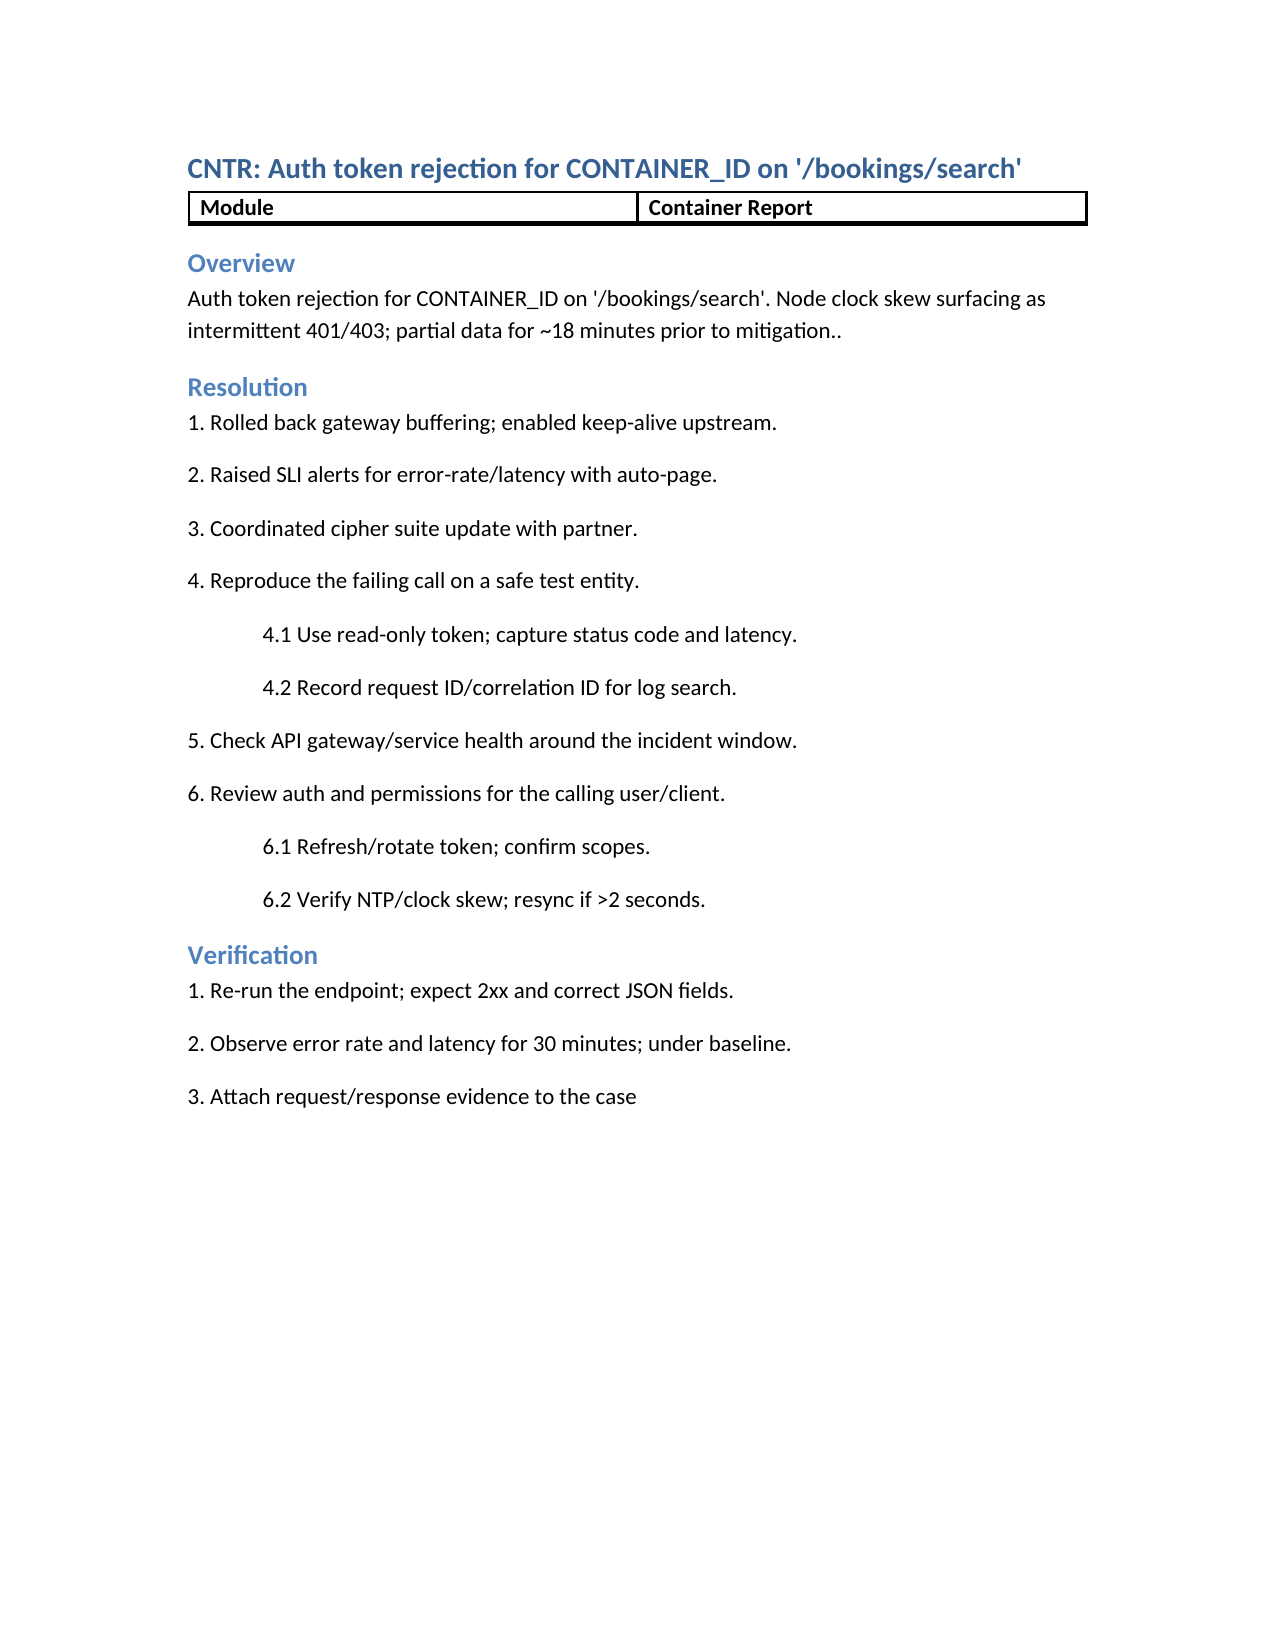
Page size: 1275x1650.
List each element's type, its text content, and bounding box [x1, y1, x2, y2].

text 3. Coordinated cipher suite update with partner. [187, 514, 1087, 542]
text 3. Attach request/response evidence to the case [187, 1082, 1087, 1110]
text 6.2 Verify NTP/clock skew; resync if >2 seconds. [262, 885, 1087, 913]
table_header Module [190, 193, 636, 221]
text 1. Rolled back gateway buffering; enabled keep-alive upstream. [187, 408, 1087, 436]
text 4.1 Use read-only token; capture status code and latency. [262, 620, 1087, 648]
text Auth token rejection for CONTAINER_ID on '/bookings/search'. Node clock skew surfacing as intermittent 401/403; partial data for ~18 minutes prior to mitigation.. [187, 284, 1087, 345]
text 2. Observe error rate and latency for 30 minutes; under baseline. [187, 1029, 1087, 1057]
text Resolution [187, 370, 1087, 403]
text 6. Review auth and permissions for the calling user/client. [187, 779, 1087, 807]
text 6.1 Refresh/rotate token; confirm scopes. [262, 832, 1087, 860]
text Verification [187, 938, 1087, 971]
text 4.2 Record request ID/correlation ID for log search. [262, 673, 1087, 701]
text Overview [187, 247, 1087, 279]
table_header Container Report [639, 193, 1085, 221]
text 5. Check API gateway/service health around the incident window. [187, 726, 1087, 754]
text CNTR: Auth token rejection for CONTAINER_ID on '/bookings/search' [187, 150, 1087, 186]
text 2. Raised SLI alerts for error-rate/latency with auto-page. [187, 461, 1087, 489]
text 1. Re-run the endpoint; expect 2xx and correct JSON fields. [187, 976, 1087, 1004]
text 4. Reproduce the failing call on a safe test entity. [187, 567, 1087, 595]
